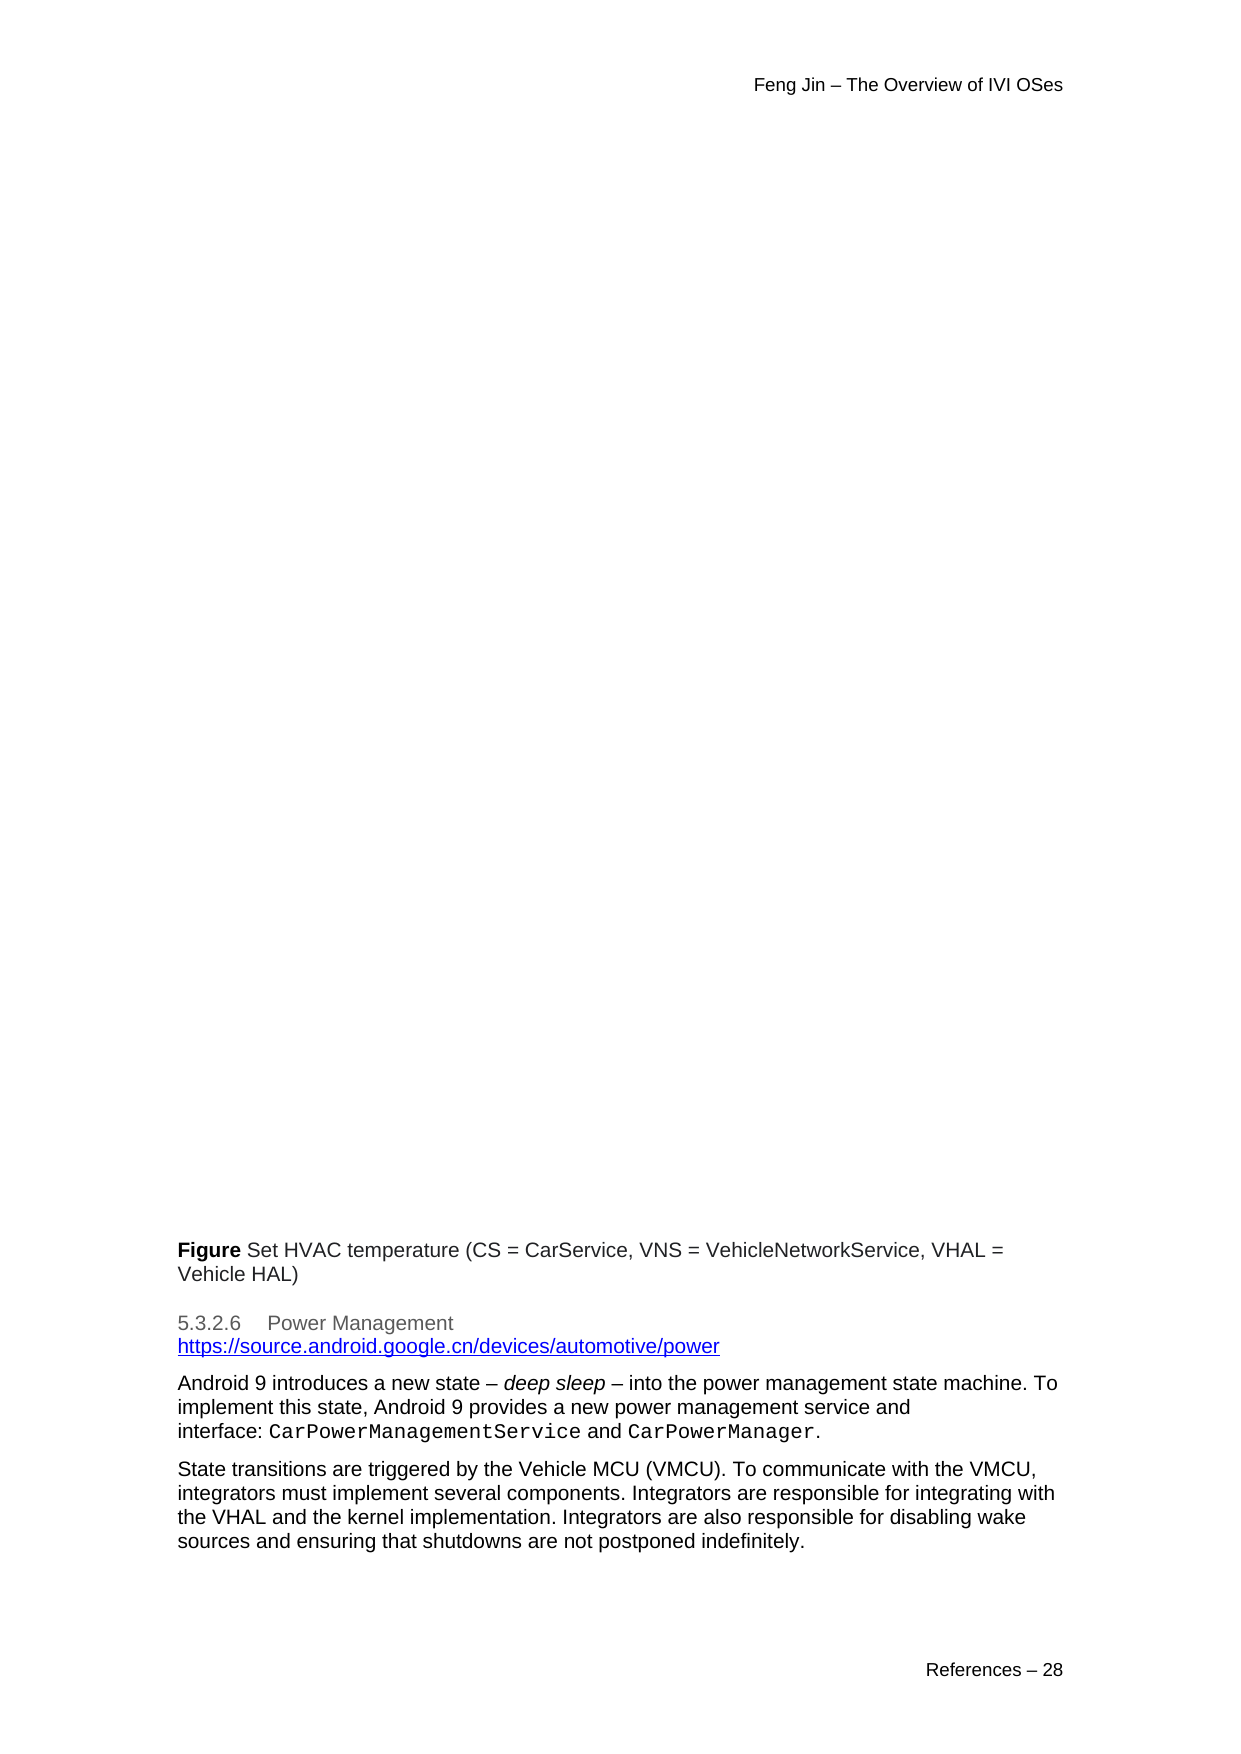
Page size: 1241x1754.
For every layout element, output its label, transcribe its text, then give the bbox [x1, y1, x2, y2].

text Android 9 introduces a new state – deep sleep – into the power management state machine. To implement this state, Android 9 provides a new power management service and interface: CarPowerManagementService and CarPowerManager. [177, 1371, 1063, 1444]
subtitle Power Management [177, 1310, 1063, 1334]
text https://source.android.google.cn/devices/automotive/power [177, 1334, 1063, 1358]
text State transitions are triggered by the Vehicle MCU (VMCU). To communicate with the VMCU, integrators must implement several components. Integrators are responsible for integrating with the VHAL and the kernel implementation. Integrators are also responsible for disabling wake sources and ensuring that shutdowns are not postponed indefinitely. [177, 1457, 1063, 1553]
text Figure Set HVAC temperature (CS = CarService, VNS = VehicleNetworkService, VHAL = Vehicle HAL) [177, 1237, 1063, 1285]
